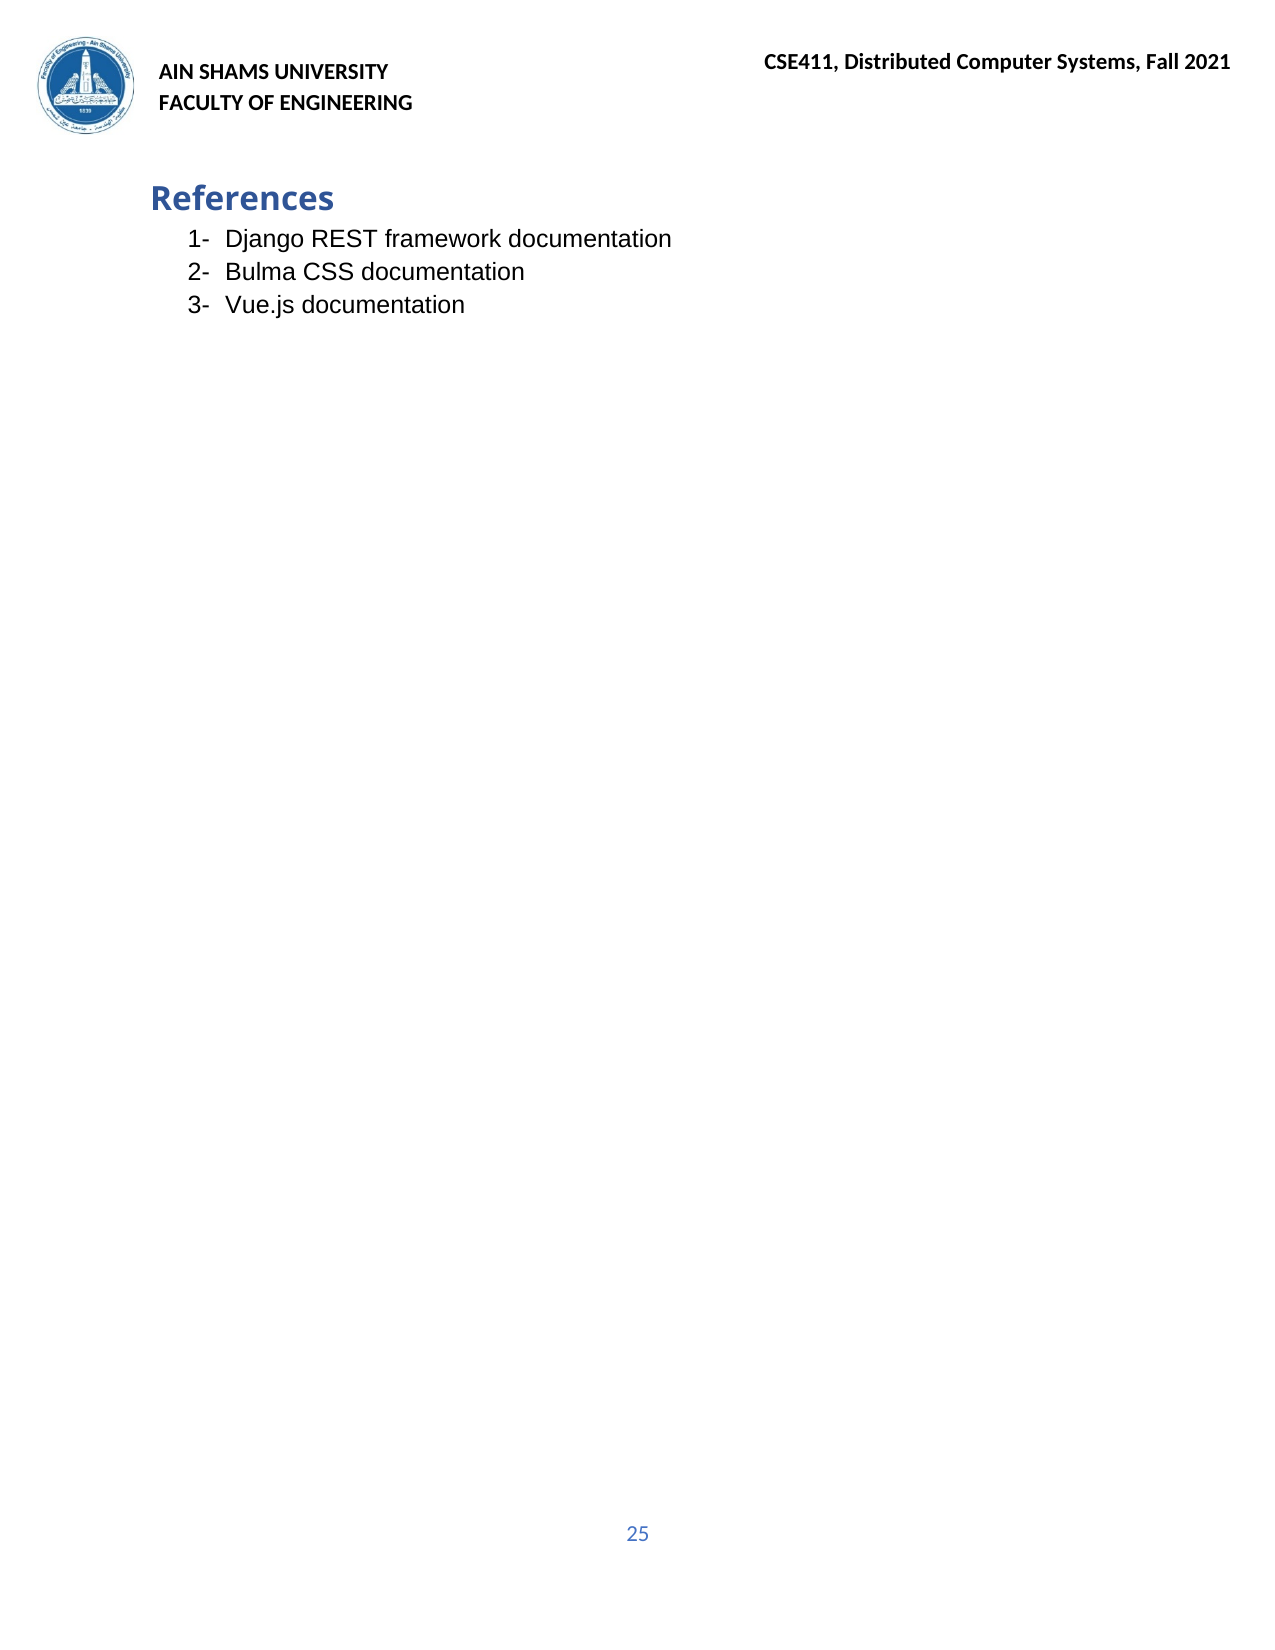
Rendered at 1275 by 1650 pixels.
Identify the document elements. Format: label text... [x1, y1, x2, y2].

list Vue.js documentation [187, 290, 1125, 319]
picture [36, 36, 135, 135]
list Django REST framework documentation [187, 224, 1125, 253]
subtitle References [150, 175, 1125, 220]
list Bulma CSS documentation [187, 257, 1125, 286]
